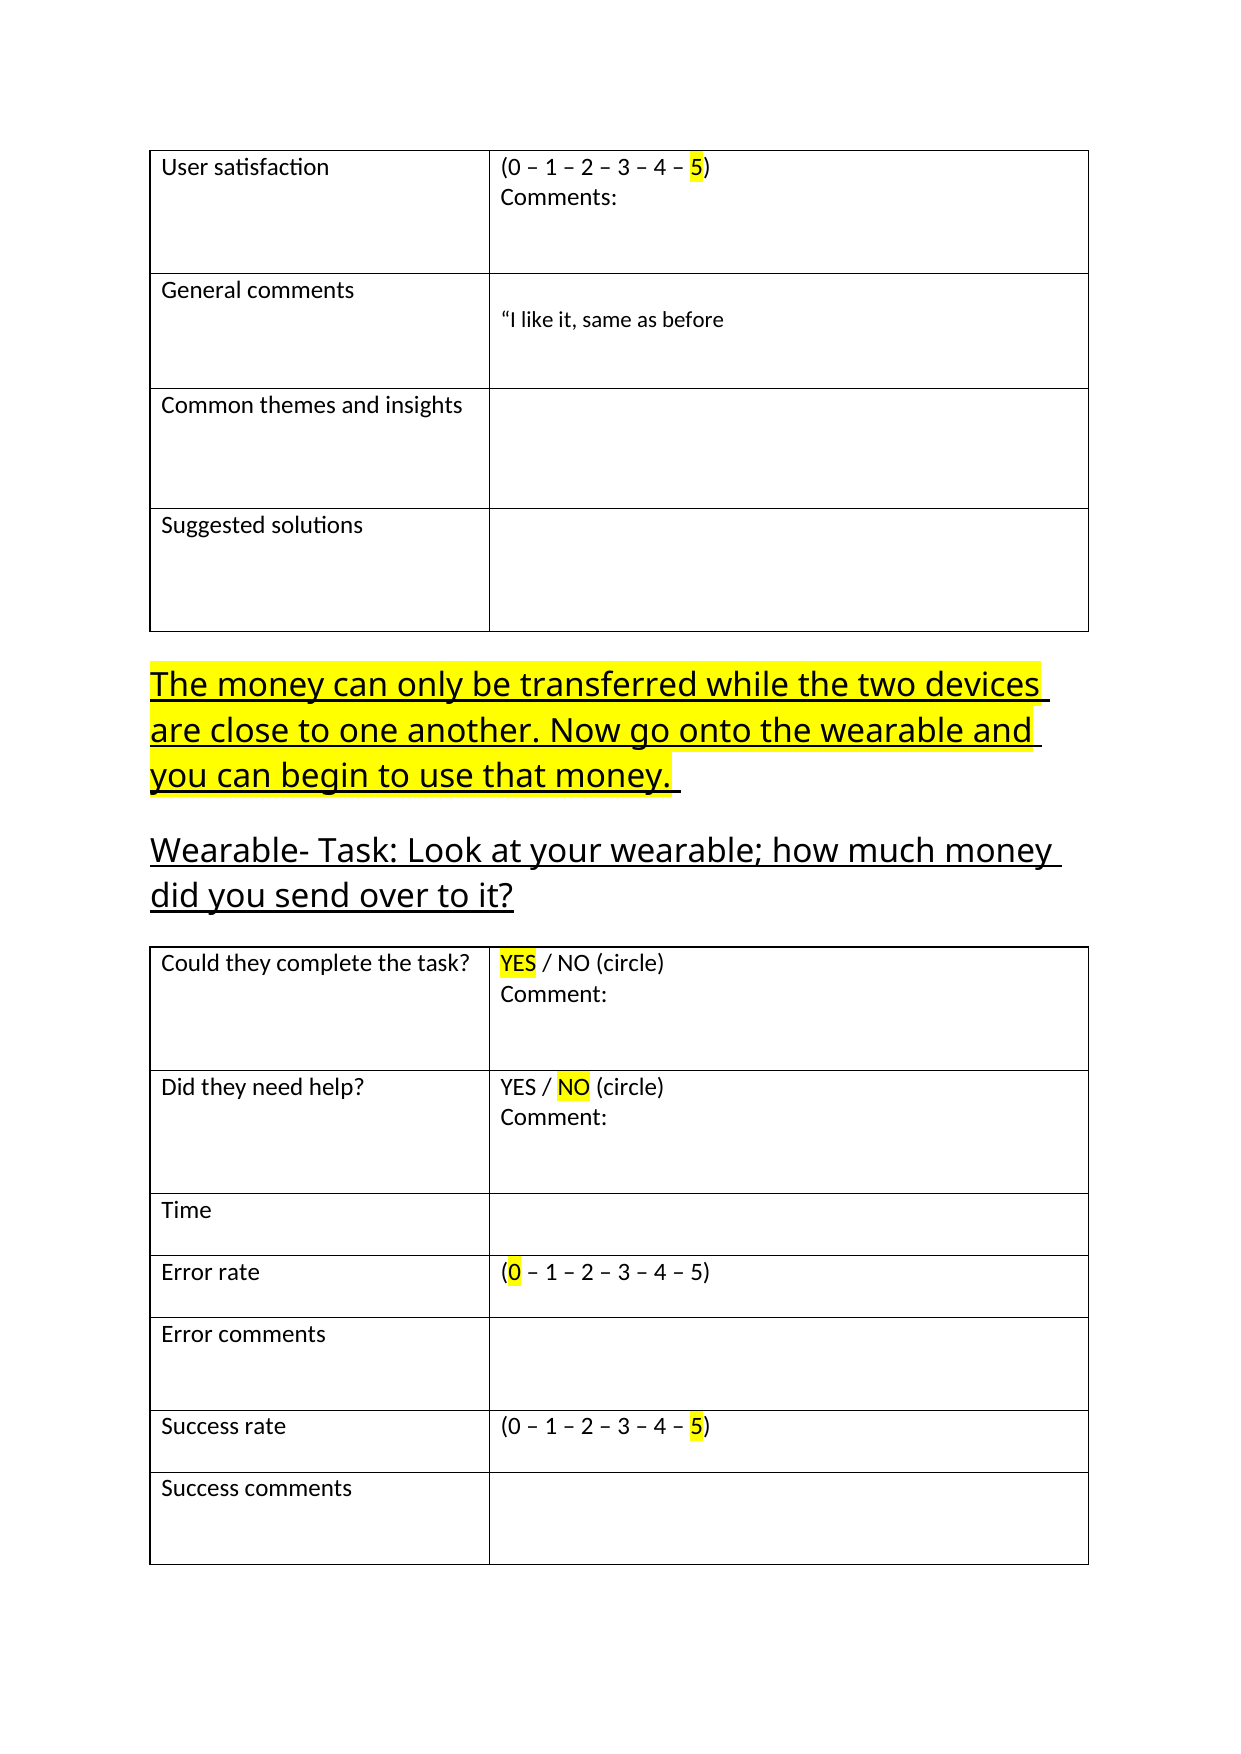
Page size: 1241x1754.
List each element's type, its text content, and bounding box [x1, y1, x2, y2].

table_cell [490, 509, 1088, 631]
table_cell Success rate [151, 1411, 489, 1472]
table_cell Common themes and insights [151, 389, 489, 508]
table_cell [490, 1473, 1088, 1564]
table_cell Time [151, 1194, 489, 1255]
table_cell YES / NO (circle) Comment: [490, 1071, 1088, 1193]
table_cell General comments [151, 274, 489, 388]
table_cell User satisfaction [151, 151, 489, 273]
table_cell (0 – 1 – 2 – 3 – 4 – 5) [490, 1411, 1088, 1472]
table_header Could they complete the task? [151, 948, 489, 1069]
table_cell Did they need help? [151, 1071, 489, 1193]
table_cell Suggested solutions [151, 509, 489, 631]
table_cell (0 – 1 – 2 – 3 – 4 – 5) Comments: [490, 151, 1088, 273]
text The money can only be transferred while the two devices are close to one another. Now go onto the wearable and you can begin to use that money. [672, 661, 1090, 797]
table_cell Success comments [151, 1473, 489, 1564]
table_cell Error rate [151, 1256, 489, 1317]
table_cell [490, 1194, 1088, 1255]
text Wearable- Task: Look at your wearable; how much money did you send over to it? [150, 826, 1090, 917]
table_cell [490, 1318, 1088, 1409]
table_cell “I like it, same as before [490, 274, 1088, 388]
table_cell (0 – 1 – 2 – 3 – 4 – 5) [490, 1256, 1088, 1317]
table_cell [490, 389, 1088, 508]
table_header YES / NO (circle) Comment: [490, 948, 1088, 1069]
table_cell Error comments [151, 1318, 489, 1409]
